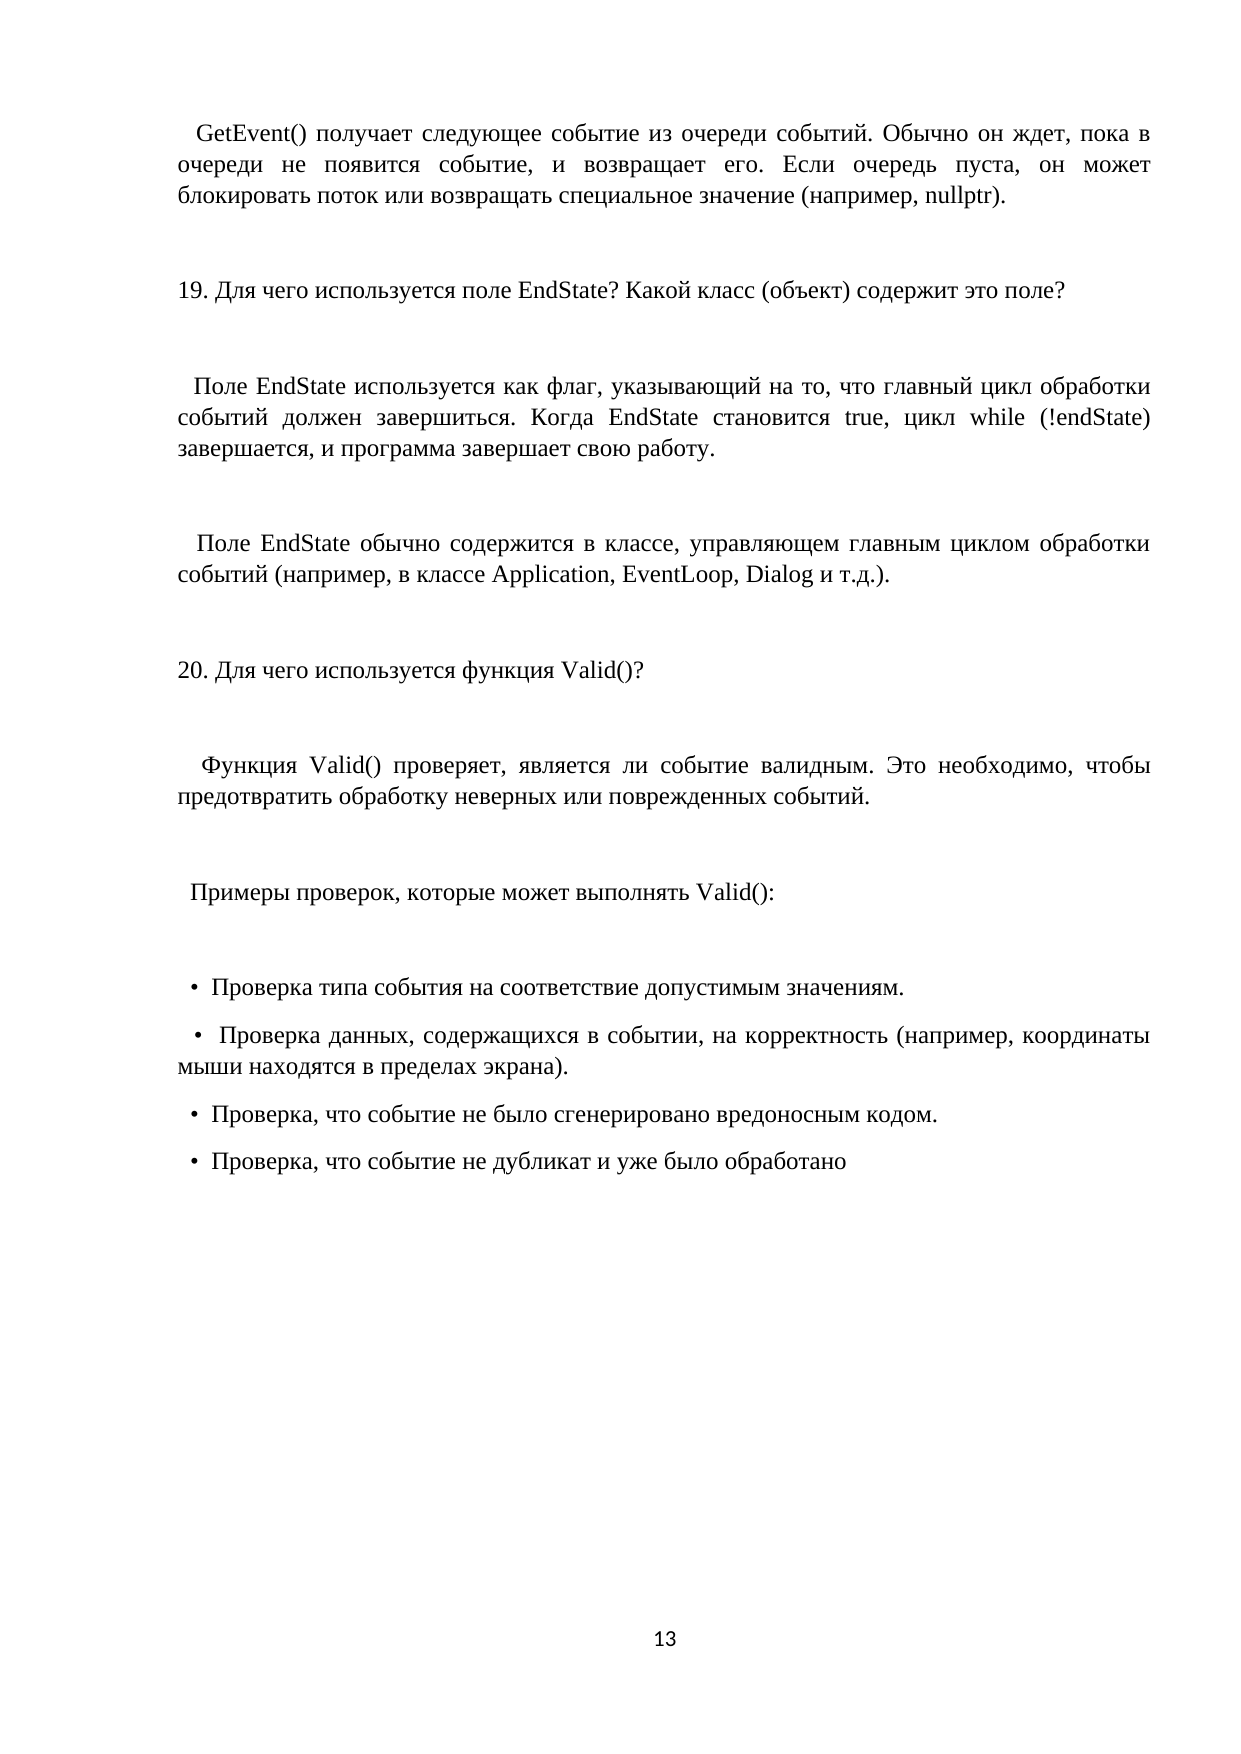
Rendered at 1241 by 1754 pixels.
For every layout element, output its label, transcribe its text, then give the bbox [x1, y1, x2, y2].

text 19. Для чего используется поле EndState? Какой класс (объект) содержит это поле? [177, 276, 1152, 304]
text Поле EndState используется как флаг, указывающий на то, что главный цикл обработки событий должен завершиться. Когда EndState становится true, цикл while (!endState) завершается, и программа завершает свою работу. [177, 371, 1152, 462]
text • Проверка данных, содержащихся в событии, на корректность (например, координаты мыши находятся в пределах экрана). [177, 1020, 1152, 1080]
text • Проверка, что событие не было сгенерировано вредоносным кодом. [177, 1099, 1152, 1127]
text Примеры проверок, которые может выполнять Valid(): [177, 877, 1152, 906]
text Функция Valid() проверяет, является ли событие валидным. Это необходимо, чтобы предотвратить обработку неверных или поврежденных событий. [177, 750, 1152, 810]
text • Проверка, что событие не дубликат и уже было обработано [177, 1146, 1152, 1175]
text • Проверка типа события на соответствие допустимым значениям. [177, 972, 1152, 1001]
text Поле EndState обычно содержится в классе, управляющем главным циклом обработки событий (например, в классе Application, EventLoop, Dialog и т.д.). [177, 528, 1152, 588]
text 20. Для чего используется функция Valid()? [177, 655, 1152, 684]
text GetEvent() получает следующее событие из очереди событий. Обычно он ждет, пока в очереди не появится событие, и возвращает его. Если очередь пуста, он может блокировать поток или возвращать специальное значение (например, nullptr). [177, 118, 1152, 209]
